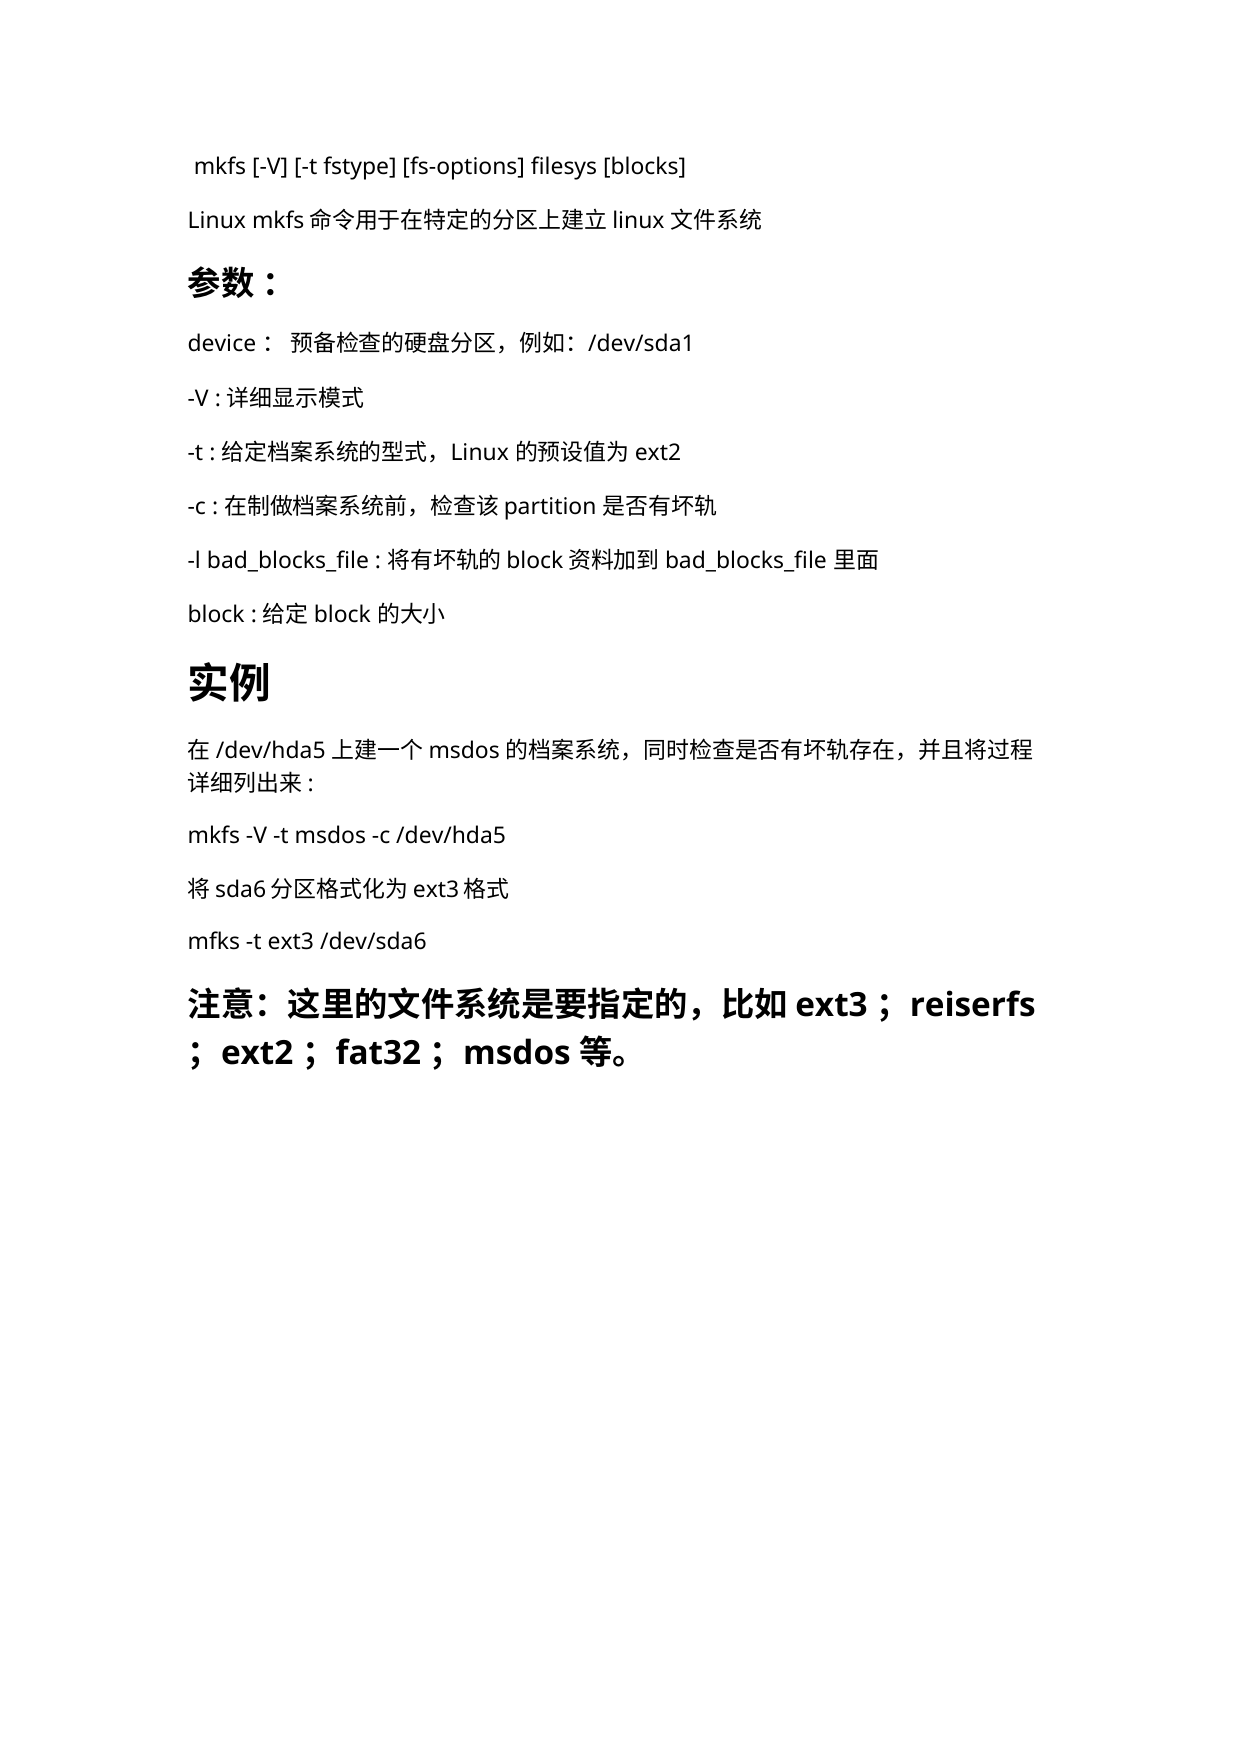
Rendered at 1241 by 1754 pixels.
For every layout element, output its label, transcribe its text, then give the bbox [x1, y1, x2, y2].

text mkfs [-V] [-t fstype] [fs-options] filesys [blocks] [187, 150, 1053, 181]
text mkfs -V -t msdos -c /dev/hda5 [187, 819, 1053, 850]
text -t : 给定档案系统的型式，Linux 的预设值为 ext2 [187, 434, 1053, 467]
text 在 /dev/hda5 上建一个 msdos 的档案系统，同时检查是否有坏轨存在，并且将过程详细列出来 : [187, 731, 1053, 798]
text -c : 在制做档案系统前，检查该partition 是否有坏轨 [187, 488, 1053, 521]
text mfks -t ext3 /dev/sda6 [187, 925, 1053, 956]
text -V : 详细显示模式 [187, 379, 1053, 413]
text 将sda6分区格式化为ext3格式 [187, 871, 1053, 904]
text -l bad_blocks_file : 将有坏轨的block资料加到 bad_blocks_file 里面 [187, 542, 1053, 575]
text 参数 ： [187, 256, 1053, 304]
text Linux mkfs命令用于在特定的分区上建立 linux 文件系统 [187, 202, 1053, 235]
text 注意：这里的文件系统是要指定的，比如 ext3 ；reiserfs ；ext2 ；fat32 ；msdos 等。 [187, 977, 1053, 1074]
text device ： 预备检查的硬盘分区，例如：/dev/sda1 [187, 325, 1053, 359]
text block : 给定 block 的大小 [187, 596, 1053, 629]
text 实例 [187, 650, 1053, 711]
